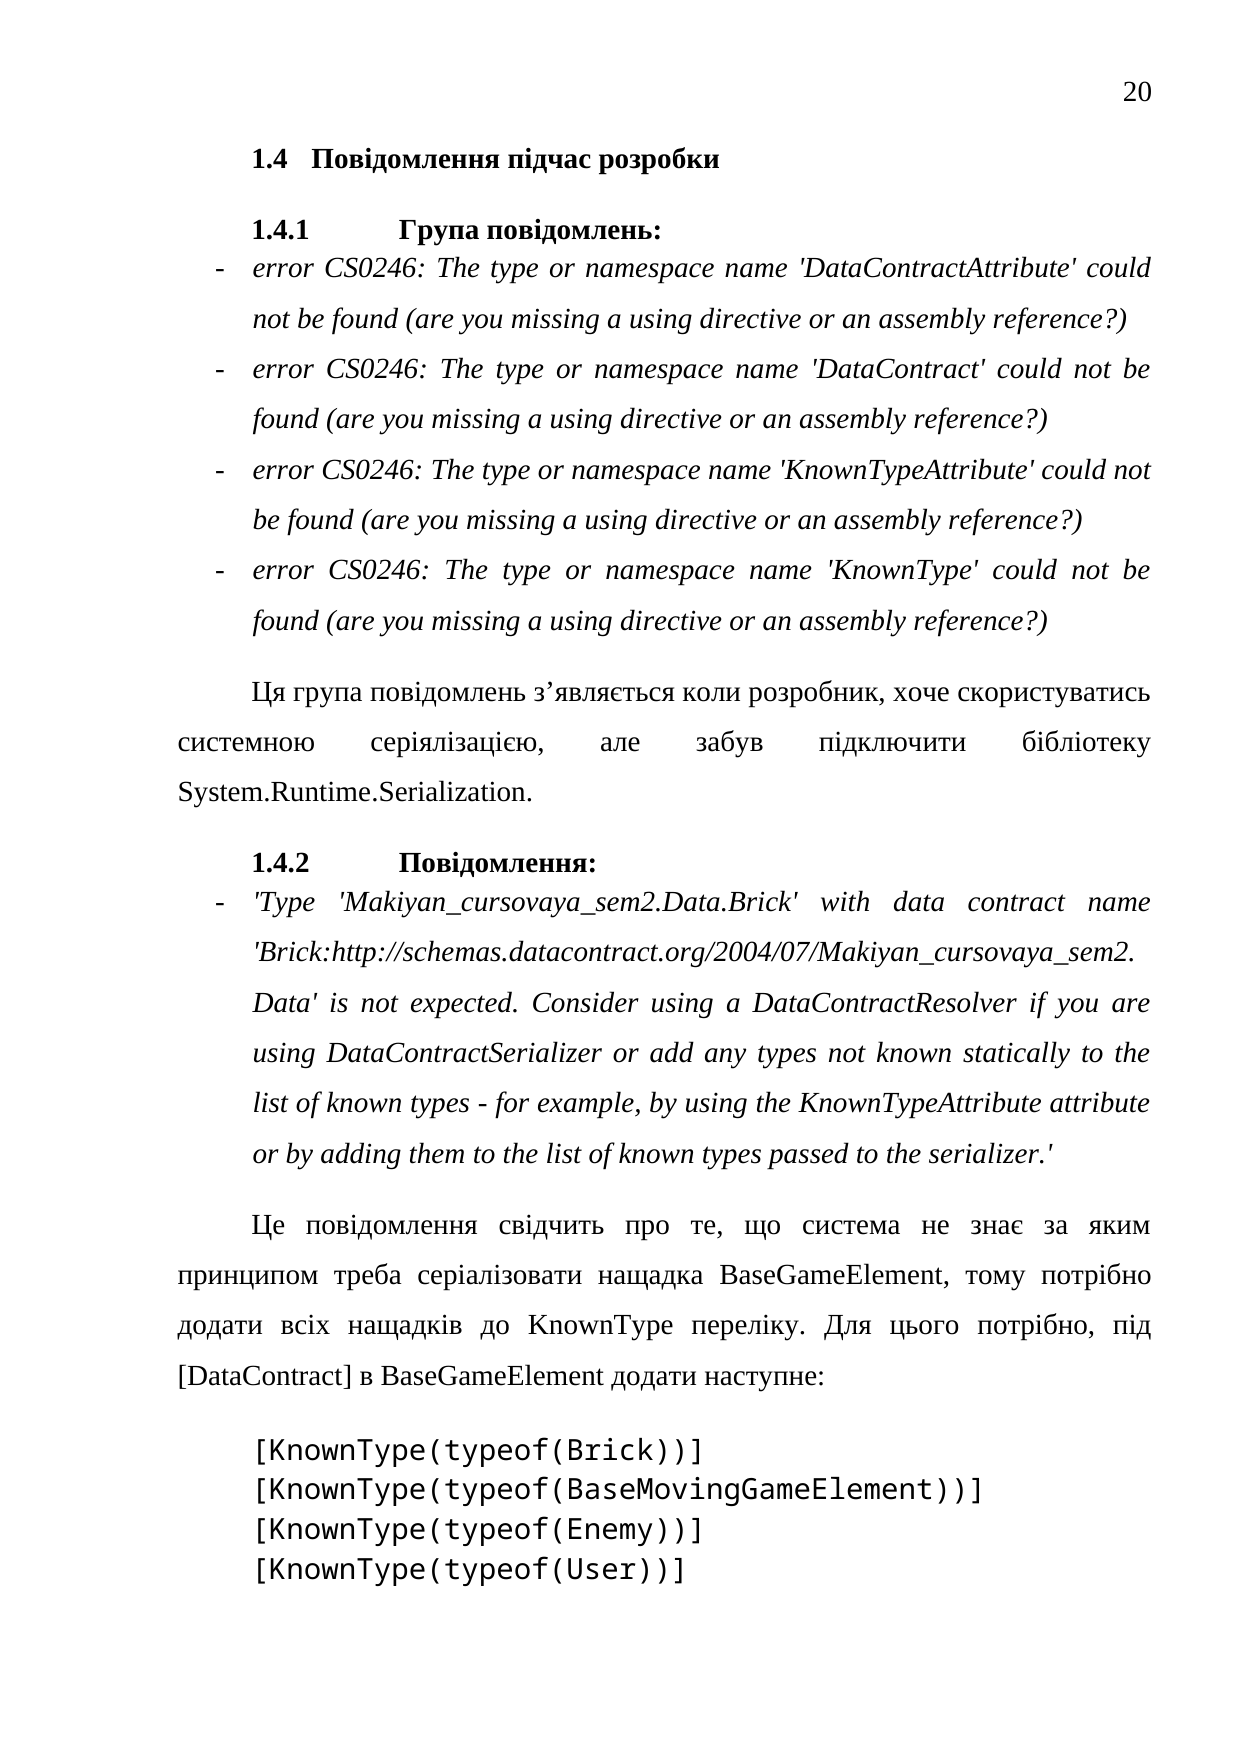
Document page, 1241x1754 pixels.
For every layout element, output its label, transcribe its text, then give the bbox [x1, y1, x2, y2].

text Ця група повідомлень з’являється коли розробник, хоче скористуватись системною серіялізацією, але забув підключити бібліотеку System.Runtime.Serialization. [177, 674, 1152, 808]
text [KnownType(typeof(User))] [177, 1548, 1152, 1588]
list 'Type 'Makiyan_cursovaya_sem2.Data.Brick' with data contract name 'Brick:http://schemas.datacontract.org/2004/07/Makiyan_cursovaya_sem2.Data' is not expected. Consider using a DataContractResolver if you are using DataContractSerializer or add any types not known statically to the list of known types - for example, by using the KnownTypeAttribute attribute or by adding them to the list of known types passed to the serializer.' [215, 884, 1152, 1169]
list error CS0246: The type or namespace name 'DataContractAttribute' could not be found (are you missing a using directive or an assembly reference?) [215, 251, 1152, 334]
text [KnownType(typeof(Brick))] [177, 1429, 1152, 1469]
list error CS0246: The type or namespace name 'KnownTypeAttribute' could not be found (are you missing a using directive or an assembly reference?) [215, 452, 1152, 536]
text Це повідомлення свідчить про те, що система не знає за яким принципом треба серіалізовати нащадка BaseGameElement, тому потрібно додати всіх нащадків до KnownType переліку. Для цього потрібно, під [DataContract] в BaseGameElement додати наступне: [177, 1207, 1152, 1391]
subtitle Повідомлення: [251, 846, 1152, 879]
list error CS0246: The type or namespace name 'DataContract' could not be found (are you missing a using directive or an assembly reference?) [215, 351, 1152, 435]
text [KnownType(typeof(Enemy))] [177, 1508, 1152, 1548]
list error CS0246: The type or namespace name 'KnownType' could not be found (are you missing a using directive or an assembly reference?) [215, 552, 1152, 636]
subtitle Повідомлення підчас розробки [251, 141, 1152, 174]
subtitle Група повідомлень: [251, 212, 1152, 246]
text [KnownType(typeof(BaseMovingGameElement))] [177, 1469, 1152, 1508]
